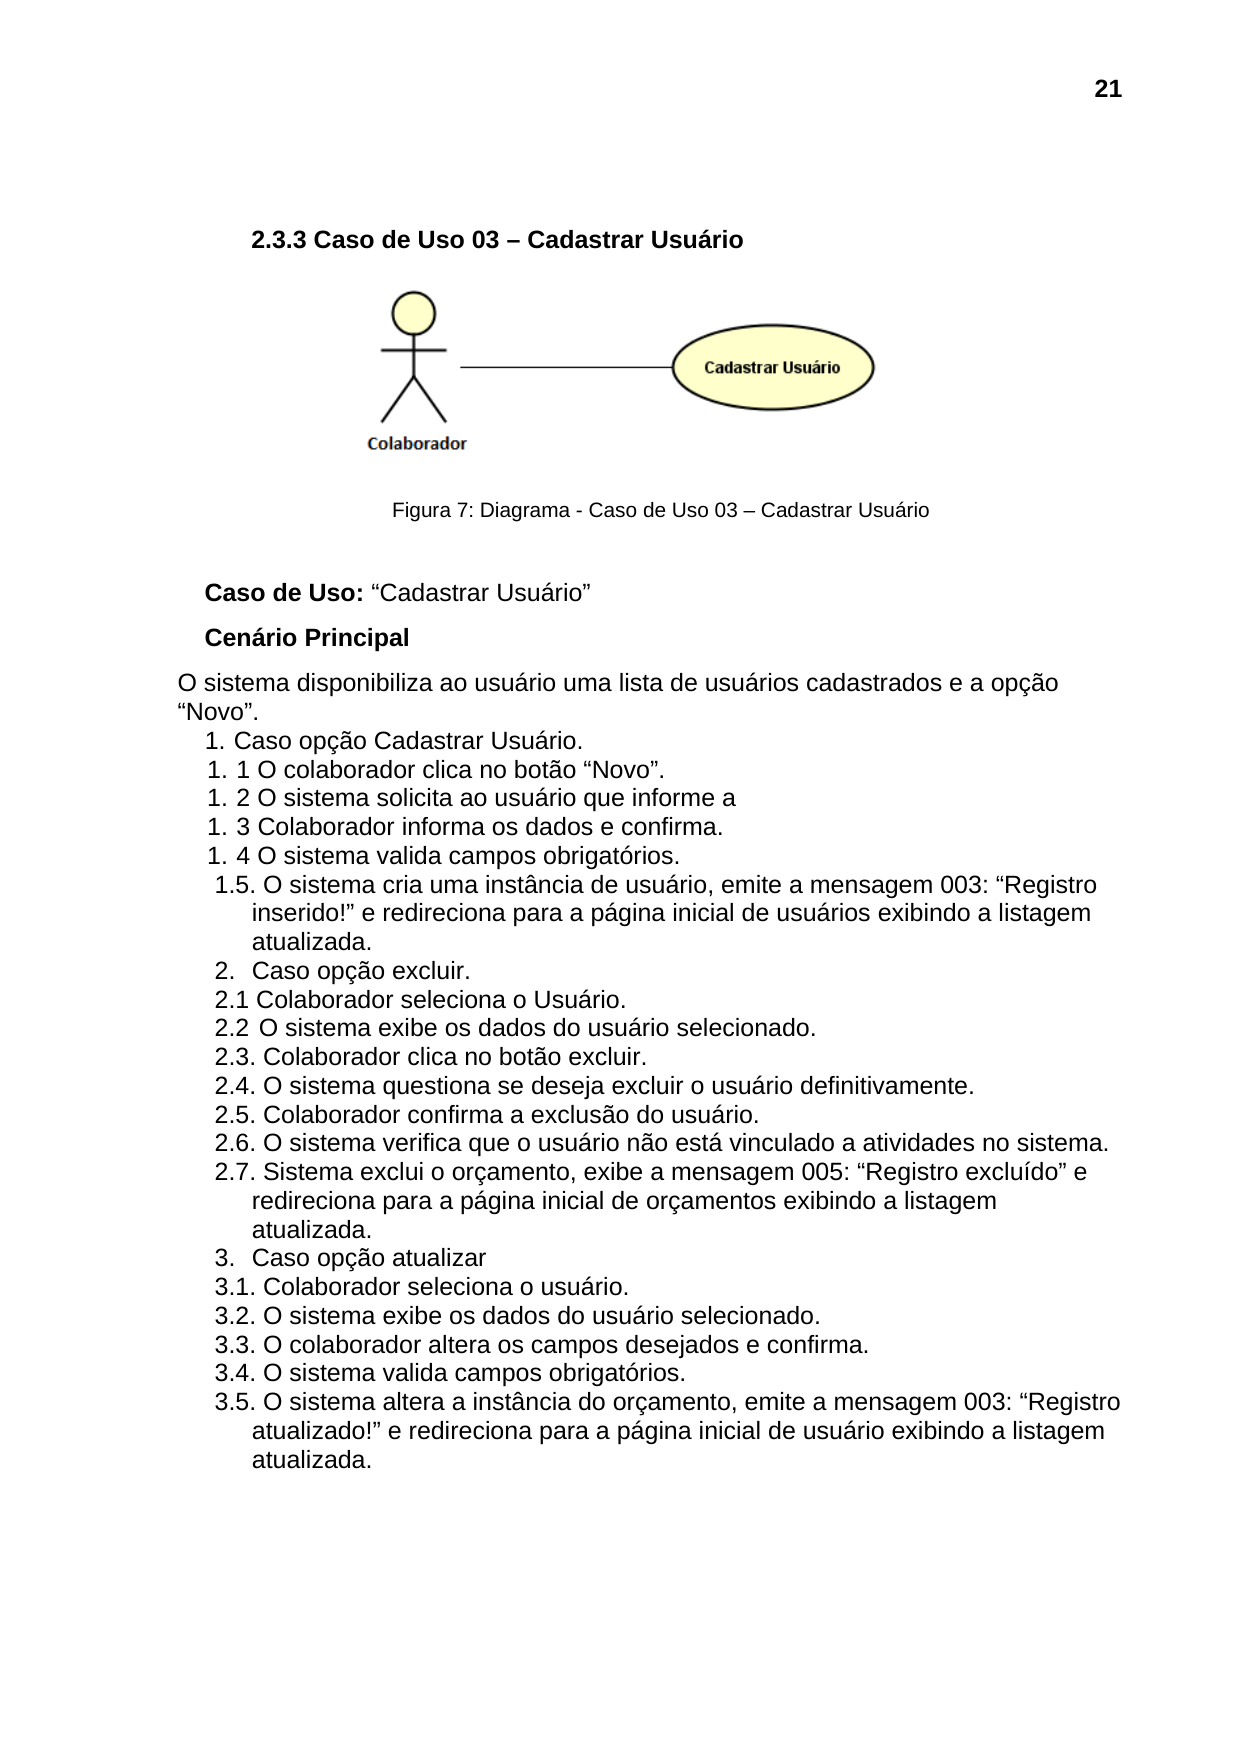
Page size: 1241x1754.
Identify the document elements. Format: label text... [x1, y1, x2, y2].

list 1 O colaborador clica no botão “Novo”. [207, 755, 1122, 783]
text 3.4. O sistema valida campos obrigatórios. [214, 1358, 1122, 1387]
list 2 O sistema solicita ao usuário que informe a [207, 783, 1122, 812]
text 2.3. Colaborador clica no botão excluir. [214, 1042, 1122, 1071]
text 3.2. O sistema exibe os dados do usuário selecionado. [214, 1301, 1122, 1330]
text 2.6. O sistema verifica que o usuário não está vinculado a atividades no sistema. [214, 1128, 1122, 1157]
list Caso opção Cadastrar Usuário. [204, 726, 1122, 755]
text Figura 7: Diagrama - Caso de Uso 03 – Cadastrar Usuário [392, 498, 1122, 522]
text Cenário Principal [204, 623, 1122, 652]
list 4 O sistema valida campos obrigatórios. [207, 841, 1122, 870]
text 3.5. O sistema altera a instância do orçamento, emite a mensagem 003: “Registro atualizado!” e redireciona para a página inicial de usuário exibindo a listagem atualizada. [214, 1387, 1122, 1473]
text O sistema disponibiliza ao usuário uma lista de usuários cadastrados e a opção “Novo”. [177, 668, 1122, 726]
picture [323, 254, 916, 514]
text 2.1 Colaborador seleciona o Usuário. [214, 985, 1122, 1013]
text 1.5. O sistema cria uma instância de usuário, emite a mensagem 003: “Registro inserido!” e redireciona para a página inicial de usuários exibindo a listagem atualizada. [214, 870, 1122, 956]
text Caso de Uso: “Cadastrar Usuário” [204, 578, 1122, 606]
text 3. Caso opção atualizar [214, 1243, 1122, 1272]
text 2. Caso opção excluir. [214, 956, 1122, 985]
text 2.4. O sistema questiona se deseja excluir o usuário definitivamente. [214, 1071, 1122, 1100]
text 2.2 O sistema exibe os dados do usuário selecionado. [214, 1013, 1122, 1042]
text 2.7. Sistema exclui o orçamento, exibe a mensagem 005: “Registro excluído” e redireciona para a página inicial de orçamentos exibindo a listagem atualizada. [214, 1157, 1122, 1243]
text 2.3.3 Caso de Uso 03 – Cadastrar Usuário [177, 225, 1122, 254]
text 2.5. Colaborador confirma a exclusão do usuário. [214, 1100, 1122, 1128]
text 3.3. O colaborador altera os campos desejados e confirma. [214, 1330, 1122, 1358]
text 3.1. Colaborador seleciona o usuário. [214, 1272, 1122, 1301]
list 3 Colaborador informa os dados e confirma. [207, 812, 1122, 841]
